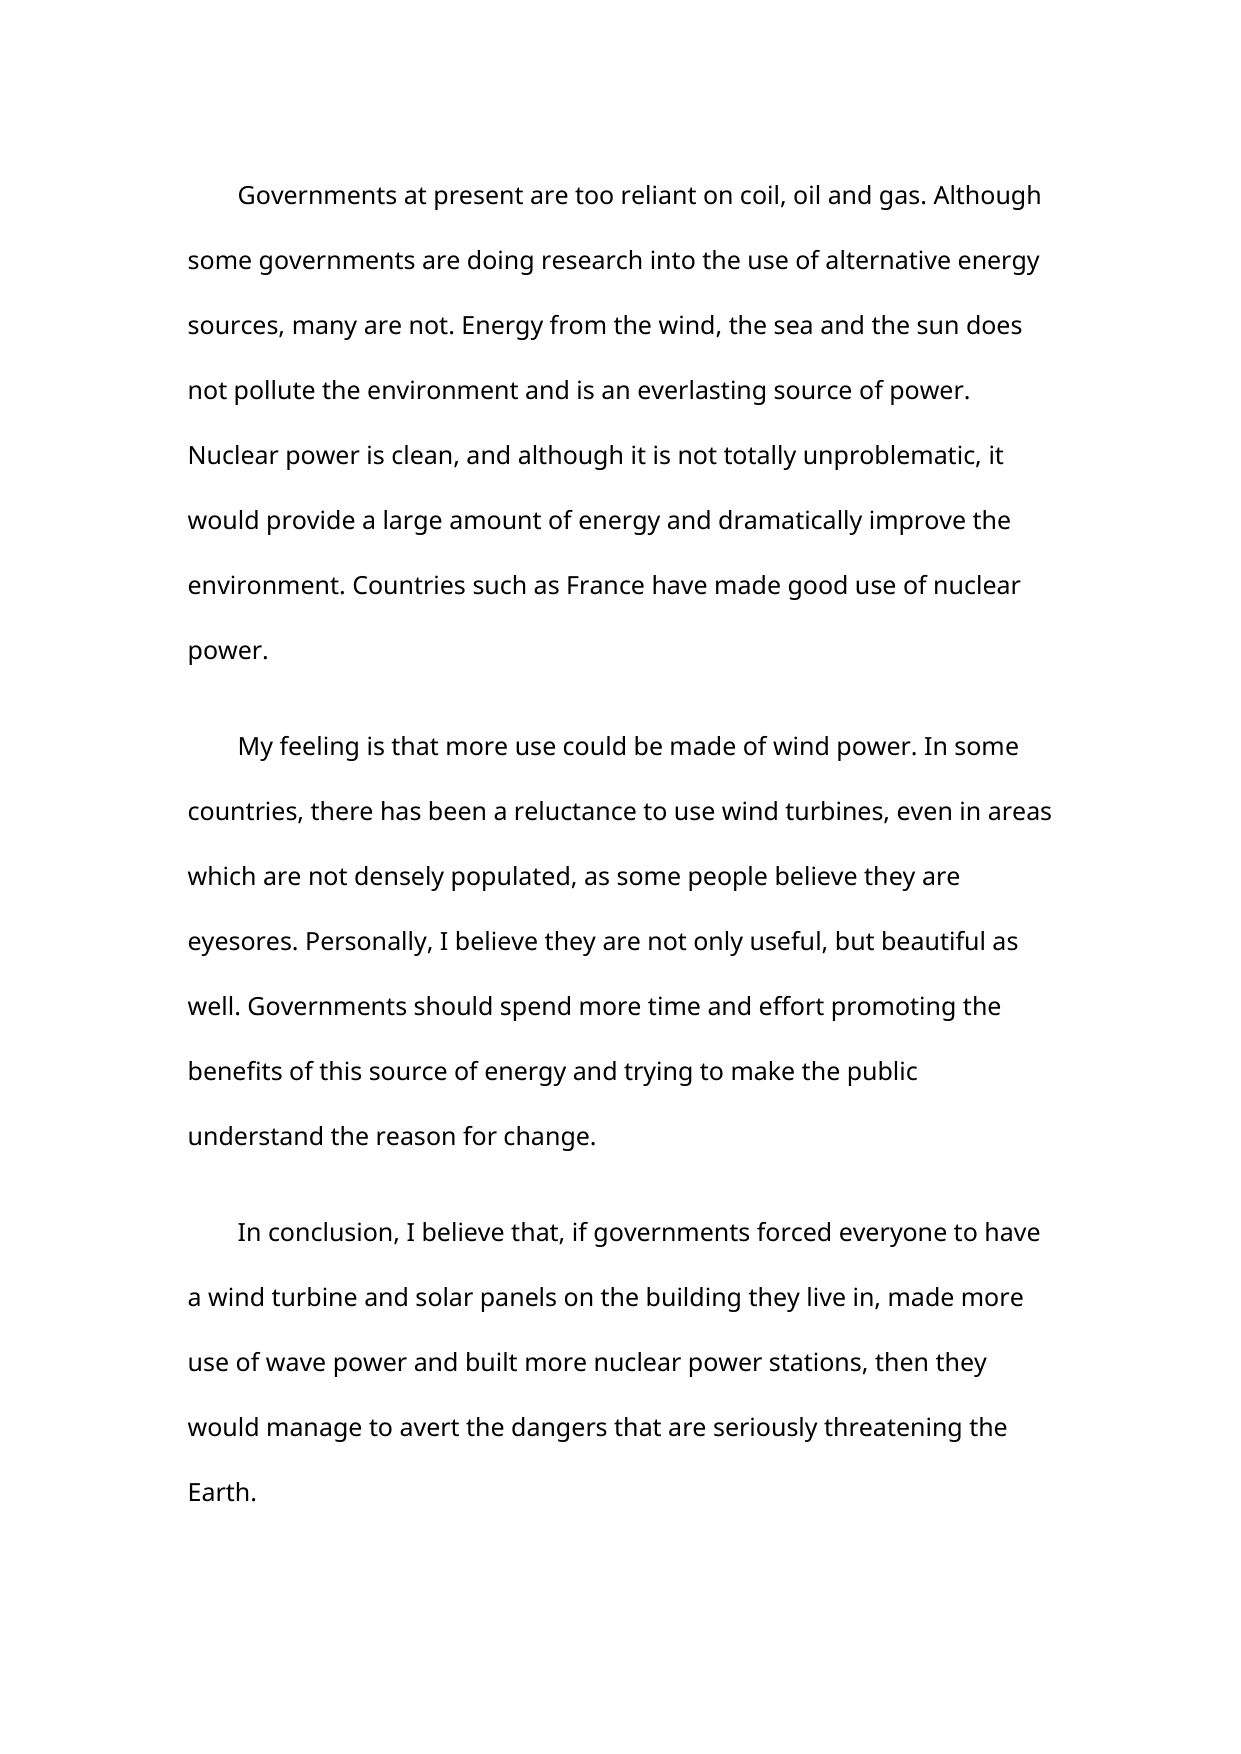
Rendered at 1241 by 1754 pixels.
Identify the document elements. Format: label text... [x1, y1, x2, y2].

text Governments at present are too reliant on coil, oil and gas. Although some governments are doing research into the use of alternative energy sources, many are not. Energy from the wind, the sea and the sun does not pollute the environment and is an everlasting source of power. Nuclear power is clean, and although it is not totally unproblematic, it would provide a large amount of energy and dramatically improve the environment. Countries such as France have made good use of nuclear power. [187, 162, 1053, 682]
text In conclusion, I believe that, if governments forced everyone to have a wind turbine and solar panels on the building they live in, made more use of wave power and built more nuclear power stations, then they would manage to avert the dangers that are seriously threatening the Earth. [187, 1199, 1053, 1524]
text My feeling is that more use could be made of wind power. In some countries, there has been a reluctance to use wind turbines, even in areas which are not densely populated, as some people believe they are eyesores. Personally, I believe they are not only useful, but beautiful as well. Governments should spend more time and effort promoting the benefits of this source of energy and trying to make the public understand the reason for change. [187, 713, 1053, 1168]
